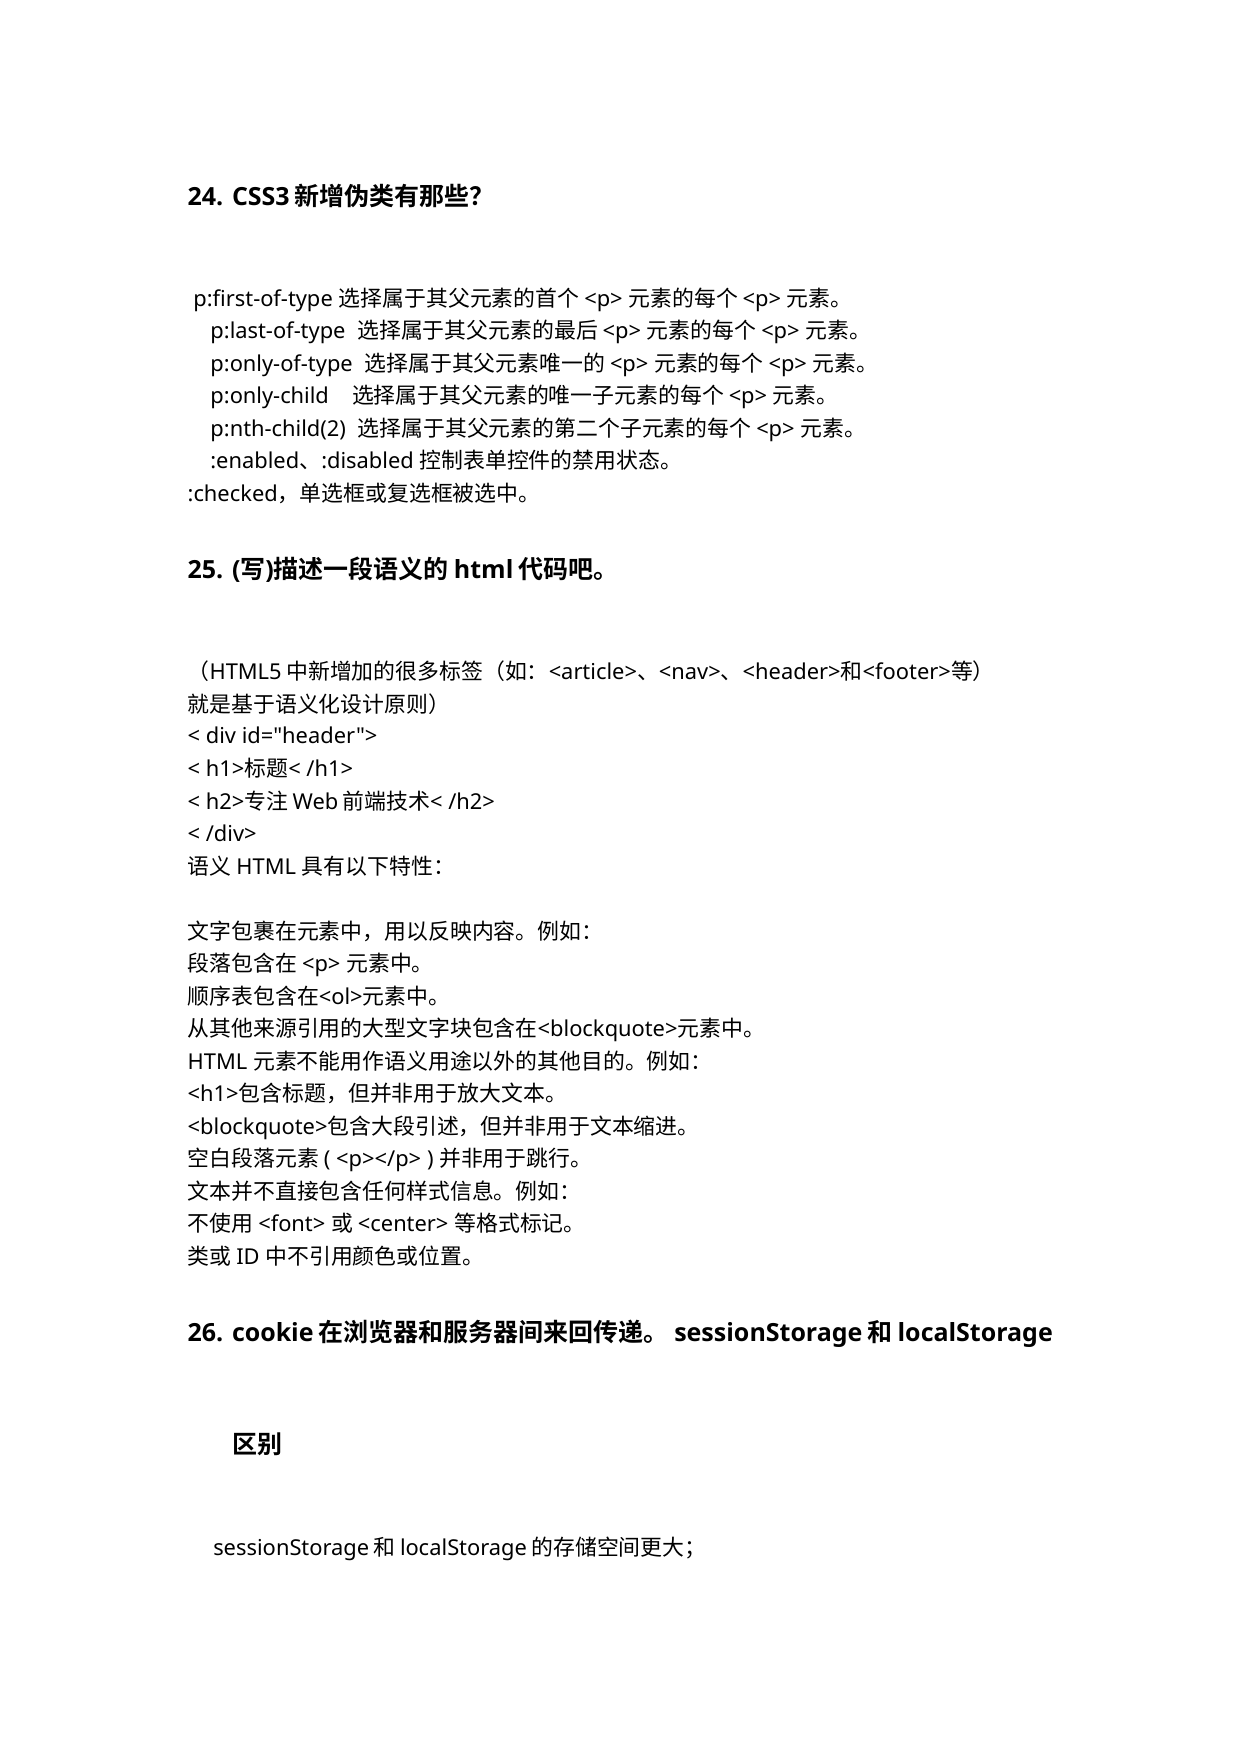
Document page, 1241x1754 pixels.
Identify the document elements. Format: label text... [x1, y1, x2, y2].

text :checked，单选框或复选框被选中。 [187, 476, 1053, 508]
text sessionStorage和localStorage的存储空间更大； [213, 1529, 1053, 1562]
text < h2>专注Web前端技术< /h2> [187, 784, 1053, 816]
text <blockquote>包含大段引述，但并非用于文本缩进。 [187, 1109, 1053, 1141]
text 从其他来源引用的大型文字块包含在<blockquote>元素中。 [187, 1011, 1053, 1044]
text 语义 HTML 具有以下特性： [187, 849, 1053, 881]
text 顺序表包含在<ol>元素中。 [187, 979, 1053, 1011]
text HTML 元素不能用作语义用途以外的其他目的。例如： [187, 1044, 1053, 1076]
text p:nth-child(2) 选择属于其父元素的第二个子元素的每个 <p> 元素。 [187, 411, 1053, 443]
text CSS3新增伪类有那些？ [187, 162, 1053, 227]
text p:only-child 选择属于其父元素的唯一子元素的每个 <p> 元素。 [187, 378, 1053, 411]
text cookie在浏览器和服务器间来回传递。 sessionStorage和localStorage区别 [187, 1298, 1053, 1476]
text p:first-of-type 选择属于其父元素的首个 <p> 元素的每个 <p> 元素。 [187, 281, 1053, 313]
text 文本并不直接包含任何样式信息。例如： [187, 1174, 1053, 1206]
text p:last-of-type 选择属于其父元素的最后 <p> 元素的每个 <p> 元素。 [187, 313, 1053, 346]
text (写)描述一段语义的html代码吧。 [187, 535, 1053, 600]
text < /div> [187, 816, 1053, 849]
text < h1>标题< /h1> [187, 751, 1053, 784]
text :enabled、:disabled 控制表单控件的禁用状态。 [187, 443, 1053, 476]
text p:only-of-type 选择属于其父元素唯一的 <p> 元素的每个 <p> 元素。 [187, 346, 1053, 378]
text 就是基于语义化设计原则） [187, 686, 1053, 719]
text 段落包含在 <p> 元素中。 [187, 946, 1053, 979]
text 类或 ID 中不引用颜色或位置。 [187, 1239, 1053, 1271]
text 不使用 <font> 或 <center> 等格式标记。 [187, 1206, 1053, 1239]
text 文字包裹在元素中，用以反映内容。例如： [187, 914, 1053, 946]
text < div id="header"> [187, 719, 1053, 751]
text <h1>包含标题，但并非用于放大文本。 [187, 1076, 1053, 1109]
text （HTML5中新增加的很多标签（如：<article>、<nav>、<header>和<footer>等） [187, 654, 1053, 686]
text 空白段落元素 ( <p></p> ) 并非用于跳行。 [187, 1141, 1053, 1174]
